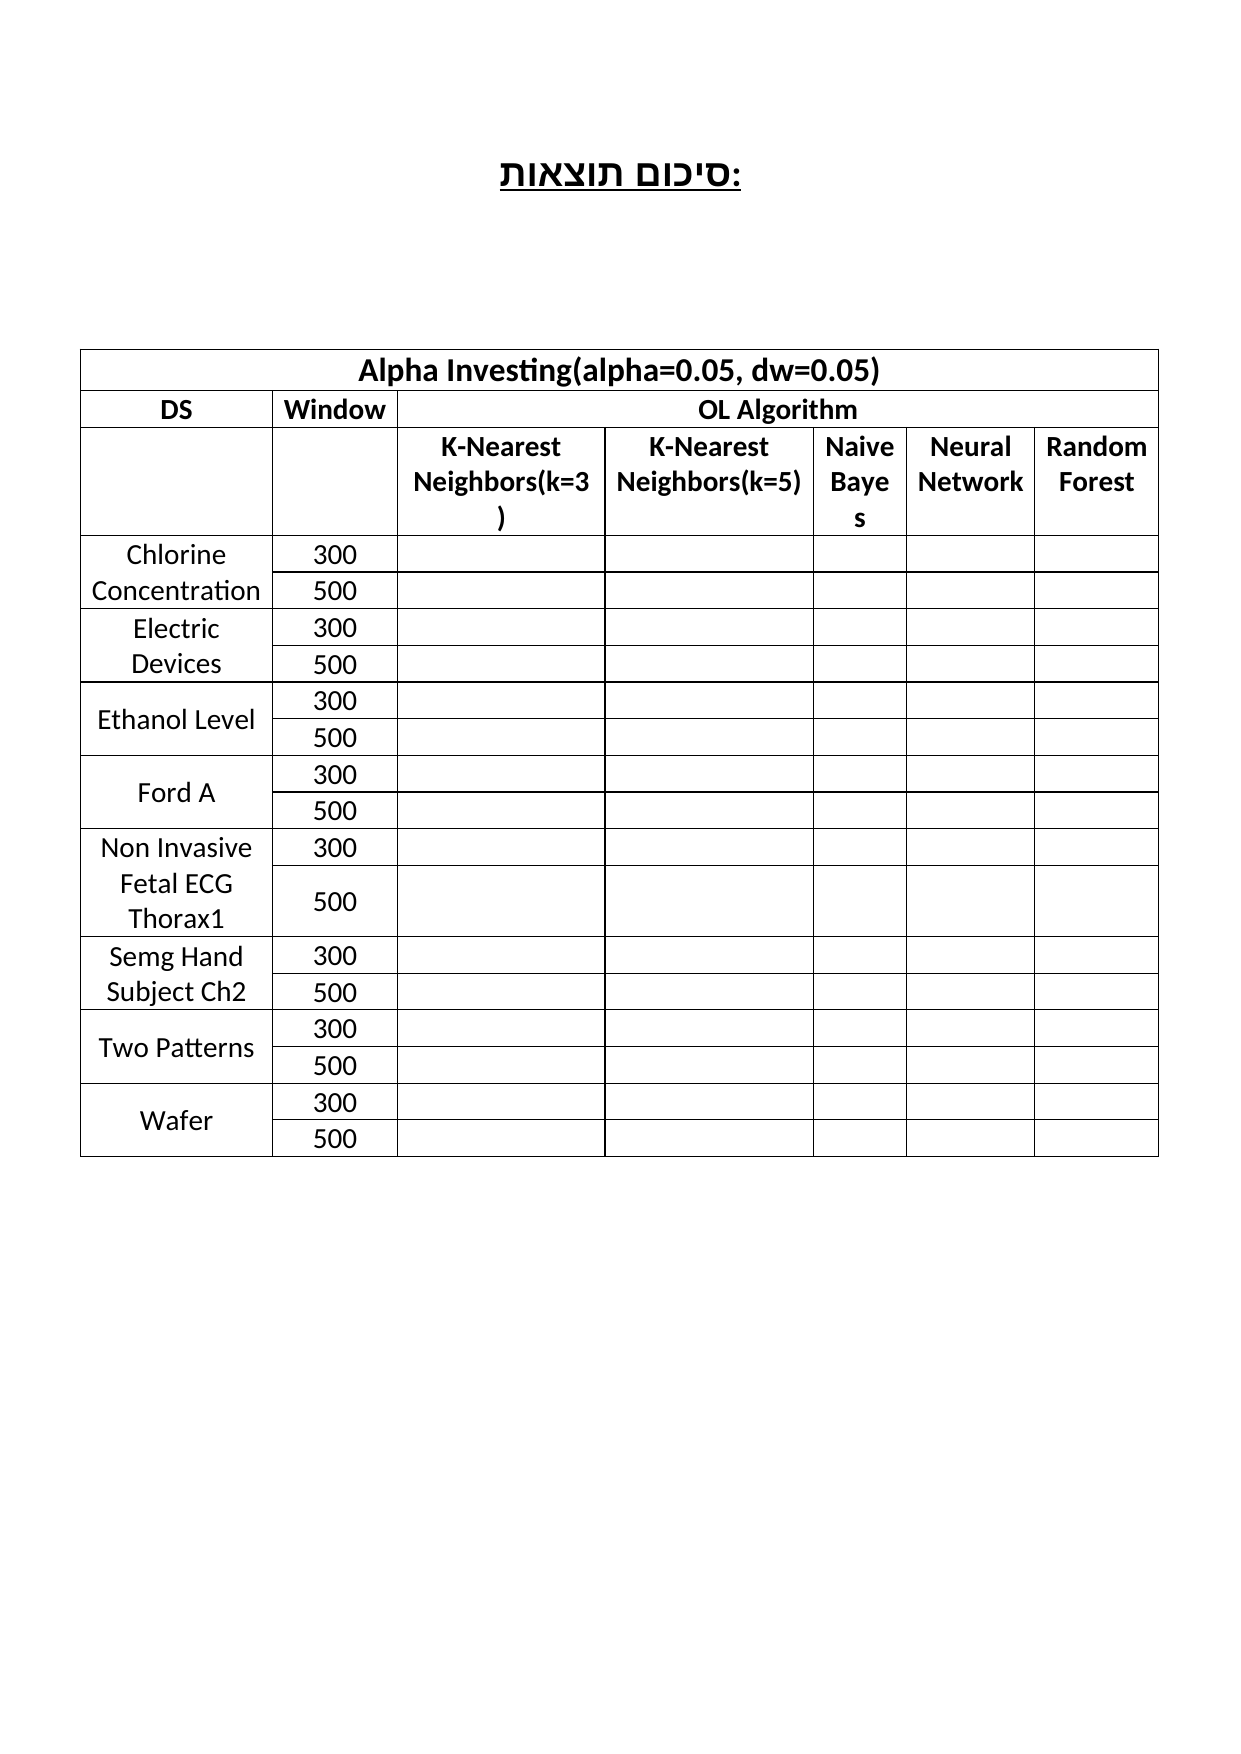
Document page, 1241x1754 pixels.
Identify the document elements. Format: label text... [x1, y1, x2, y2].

table_cell K-Nearest Neighbors(k=5) [606, 428, 813, 535]
table_cell [1035, 1120, 1158, 1156]
table_cell 300 [273, 1084, 397, 1119]
table_cell [814, 974, 906, 1009]
table_cell 500 [273, 1047, 397, 1083]
table_cell [814, 646, 906, 681]
table_cell [398, 829, 604, 865]
table_cell [1035, 1084, 1158, 1119]
table_cell Non Invasive Fetal ECG Thorax1 [81, 829, 272, 936]
table_cell Random Forest [1035, 428, 1158, 535]
table_cell 300 [273, 609, 397, 645]
table_cell [398, 1010, 604, 1046]
table_cell [1035, 1047, 1158, 1083]
table_cell [814, 937, 906, 973]
table_cell [907, 1047, 1034, 1083]
table_cell [907, 1120, 1034, 1156]
table_cell [81, 428, 272, 535]
table_cell [814, 573, 906, 608]
table_cell [1035, 1010, 1158, 1046]
table_cell [907, 1010, 1034, 1046]
table_cell [1035, 866, 1158, 936]
table_cell [814, 793, 906, 828]
table_cell [1035, 937, 1158, 973]
table_cell [398, 536, 604, 571]
table_cell [1035, 536, 1158, 571]
table_cell [606, 1010, 813, 1046]
table_cell [1035, 793, 1158, 828]
table_cell Wafer [81, 1084, 272, 1156]
table_cell [606, 1084, 813, 1119]
table_cell 500 [273, 1120, 397, 1156]
table_cell [814, 609, 906, 645]
table_cell 300 [273, 937, 397, 973]
table_cell [907, 974, 1034, 1009]
table_cell [606, 683, 813, 718]
table_cell [398, 683, 604, 718]
table_cell [398, 719, 604, 755]
table_cell [907, 683, 1034, 718]
table_cell 300 [273, 756, 397, 791]
table_cell 300 [273, 1010, 397, 1046]
table_cell Ford A [81, 756, 272, 828]
table_cell [398, 609, 604, 645]
table_cell [398, 1120, 604, 1156]
table_cell [907, 793, 1034, 828]
table_cell DS [81, 391, 272, 427]
table_cell [273, 428, 397, 535]
table_cell [1035, 756, 1158, 791]
table_cell [398, 756, 604, 791]
table_cell [814, 1047, 906, 1083]
table_cell Window [273, 391, 397, 427]
table_cell [606, 719, 813, 755]
table_cell [907, 866, 1034, 936]
table_cell [606, 1047, 813, 1083]
table_cell [1035, 719, 1158, 755]
table_cell 500 [273, 866, 397, 936]
table_cell [907, 536, 1034, 571]
table_cell [606, 1120, 813, 1156]
table_cell [814, 866, 906, 936]
table_cell 500 [273, 719, 397, 755]
table_cell 500 [273, 573, 397, 608]
table_cell Ethanol Level [81, 683, 272, 755]
table_cell [398, 1047, 604, 1083]
table_header Alpha Investing(alpha=0.05, dw=0.05) [81, 350, 1158, 390]
table_cell [606, 609, 813, 645]
table_cell [1035, 646, 1158, 681]
table_cell 500 [273, 793, 397, 828]
table_cell 500 [273, 646, 397, 681]
table_cell 300 [273, 829, 397, 865]
table_cell [398, 937, 604, 973]
table_cell [814, 719, 906, 755]
table_cell [907, 609, 1034, 645]
table_cell [1035, 974, 1158, 1009]
table_cell [814, 756, 906, 791]
table_cell [606, 866, 813, 936]
table_cell [1035, 573, 1158, 608]
table_cell Naive Bayes [814, 428, 906, 535]
table_cell [907, 573, 1034, 608]
text סיכום תוצאות: [150, 150, 1090, 196]
table_cell [606, 573, 813, 608]
table_cell [907, 937, 1034, 973]
table_cell Chlorine Concentration [81, 536, 272, 608]
table_cell Two Patterns [81, 1010, 272, 1083]
table_cell [398, 793, 604, 828]
table_cell 300 [273, 683, 397, 718]
table_cell [907, 756, 1034, 791]
table_cell [398, 573, 604, 608]
table_cell [814, 1084, 906, 1119]
table_cell Neural Network [907, 428, 1034, 535]
table_cell [814, 536, 906, 571]
table_cell [907, 829, 1034, 865]
table_cell 300 [273, 536, 397, 571]
table_cell [1035, 683, 1158, 718]
table_cell [398, 866, 604, 936]
table_cell OL Algorithm [398, 391, 1158, 427]
table_cell [814, 683, 906, 718]
table_cell [606, 756, 813, 791]
table_cell [606, 829, 813, 865]
table_cell 500 [273, 974, 397, 1009]
table_cell [907, 646, 1034, 681]
table_cell [814, 1010, 906, 1046]
table_cell [606, 793, 813, 828]
table_cell [398, 974, 604, 1009]
table_cell [606, 937, 813, 973]
table_cell [907, 719, 1034, 755]
table_cell [606, 646, 813, 681]
table_cell [814, 1120, 906, 1156]
table_cell K-Nearest Neighbors(k=3) [398, 428, 604, 535]
table_cell Electric Devices [81, 609, 272, 681]
table_cell [814, 829, 906, 865]
table_cell [606, 536, 813, 571]
table_cell [907, 1084, 1034, 1119]
table_cell [398, 1084, 604, 1119]
table_cell [398, 646, 604, 681]
table_cell Semg Hand Subject Ch2 [81, 937, 272, 1009]
table_cell [606, 974, 813, 1009]
table_cell [1035, 829, 1158, 865]
table_cell [1035, 609, 1158, 645]
